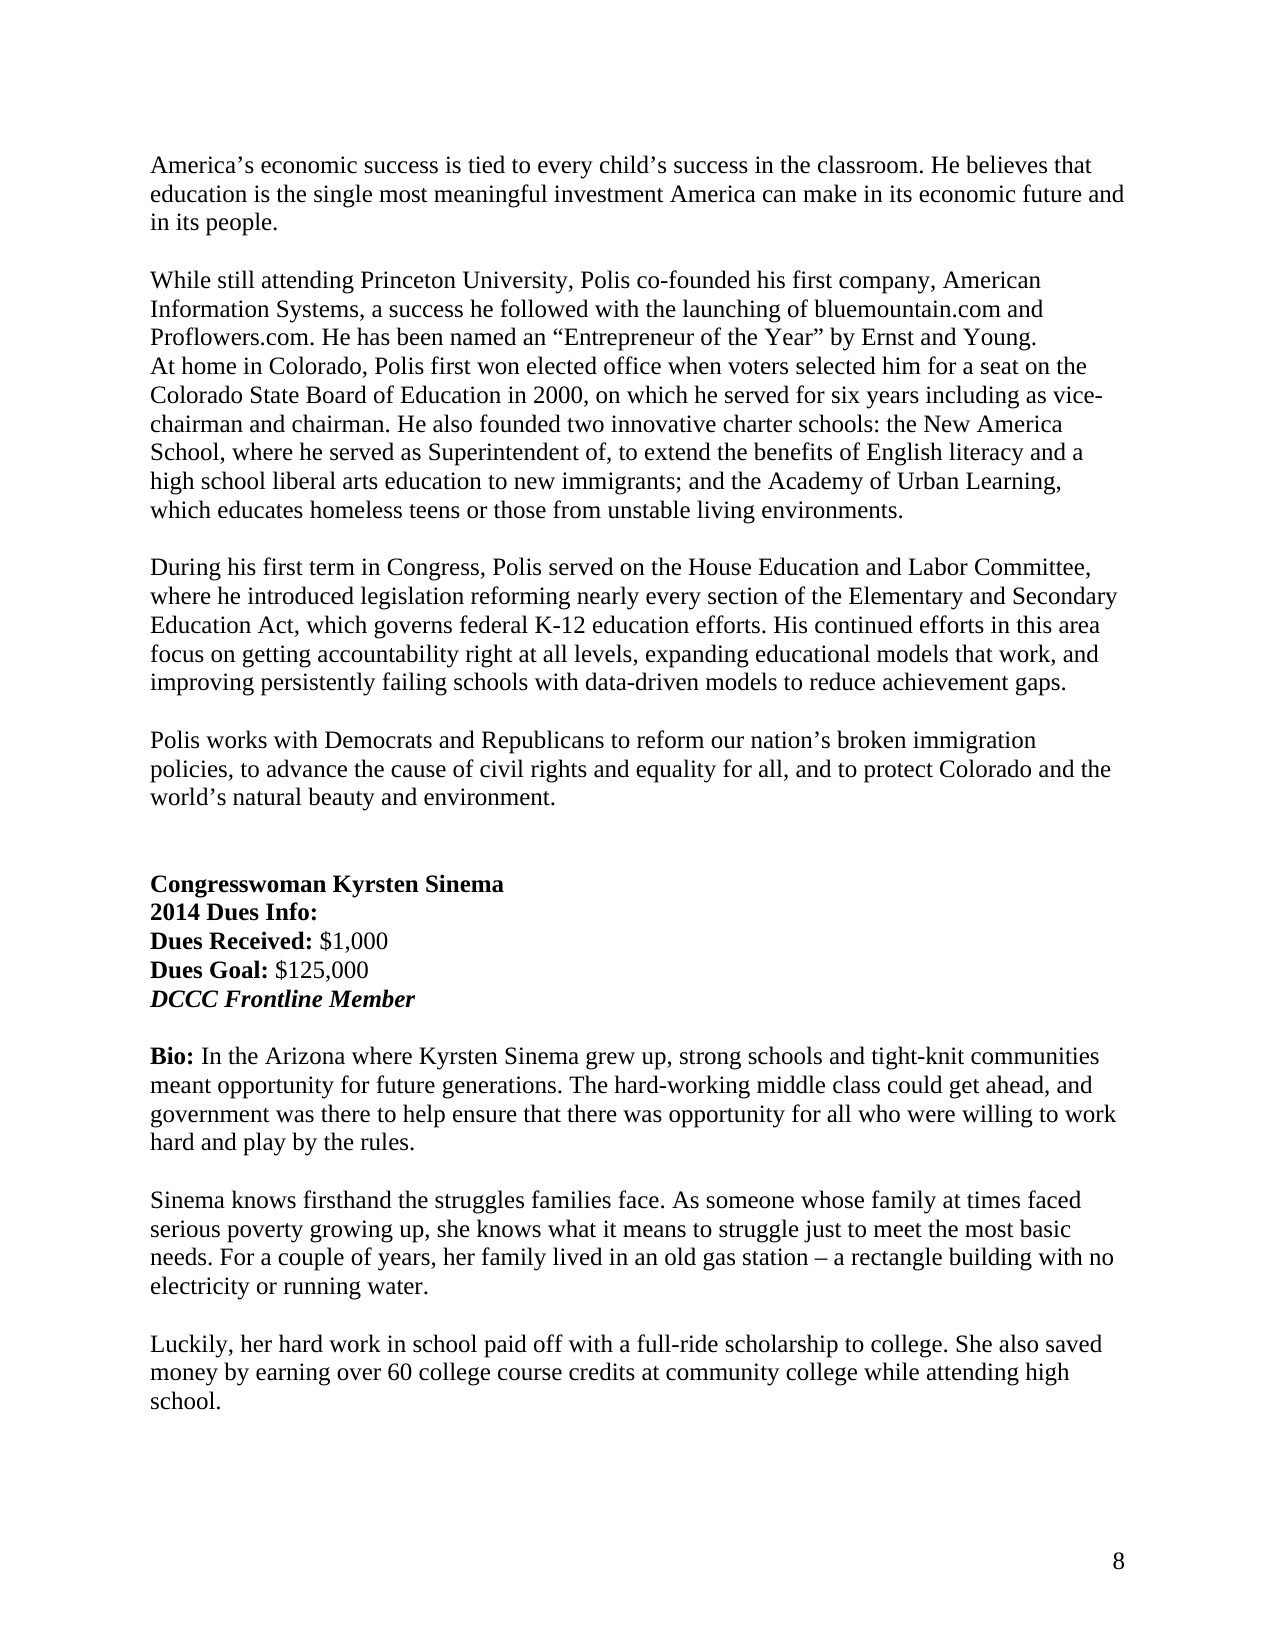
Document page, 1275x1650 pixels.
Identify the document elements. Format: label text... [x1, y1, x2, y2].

text Dues Received: $1,000 [150, 926, 1125, 955]
text Polis works with Democrats and Republicans to reform our nation’s broken immigration policies, to advance the cause of civil rights and equality for all, and to protect Colorado and the world’s natural beauty and environment. [150, 725, 1125, 811]
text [150, 150, 1125, 236]
text Congresswoman Kyrsten Sinema [150, 869, 1125, 897]
text 2014 Dues Info: [150, 897, 1125, 926]
text Dues Goal: $125,000 [150, 955, 1125, 984]
text Bio: In the Arizona where Kyrsten Sinema grew up, strong schools and tight-knit communities meant opportunity for future generations. The hard-working middle class could get ahead, and government was there to help ensure that there was opportunity for all who were willing to work hard and play by the rules. [150, 1041, 1125, 1156]
text Sinema knows firsthand the struggles families face. As someone whose family at times faced serious poverty growing up, she knows what it means to struggle just to meet the most basic needs. For a couple of years, her family lived in an old gas station – a rectangle building with no electricity or running water. [150, 1185, 1125, 1300]
text While still attending Princeton University, Polis co-founded his first company, American Information Systems, a success he followed with the launching of bluemountain.com and Proflowers.com. He has been named an “Entrepreneur of the Year” by Ernst and Young. [150, 265, 1125, 351]
text Luckily, her hard work in school paid off with a full-ride scholarship to college. She also saved money by earning over 60 college course credits at community college while attending high school. [150, 1329, 1125, 1415]
text During his first term in Congress, Polis served on the House Education and Labor Committee, where he introduced legislation reforming nearly every section of the Elementary and Secondary Education Act, which governs federal K-12 education efforts. His continued efforts in this area focus on getting accountability right at all levels, expanding educational models that work, and improving persistently failing schools with data-driven models to reduce achievement gaps. [150, 552, 1125, 696]
text At home in Colorado, Polis first won elected office when voters selected him for a seat on the Colorado State Board of Education in 2000, on which he served for six years including as vice-chairman and chairman. He also founded two innovative charter schools: the New America School, where he served as Superintendent of, to extend the benefits of English literacy and a high school liberal arts education to new immigrants; and the Academy of Urban Learning, which educates homeless teens or those from unstable living environments. [150, 351, 1125, 524]
text DCCC Frontline Member [150, 984, 1125, 1012]
